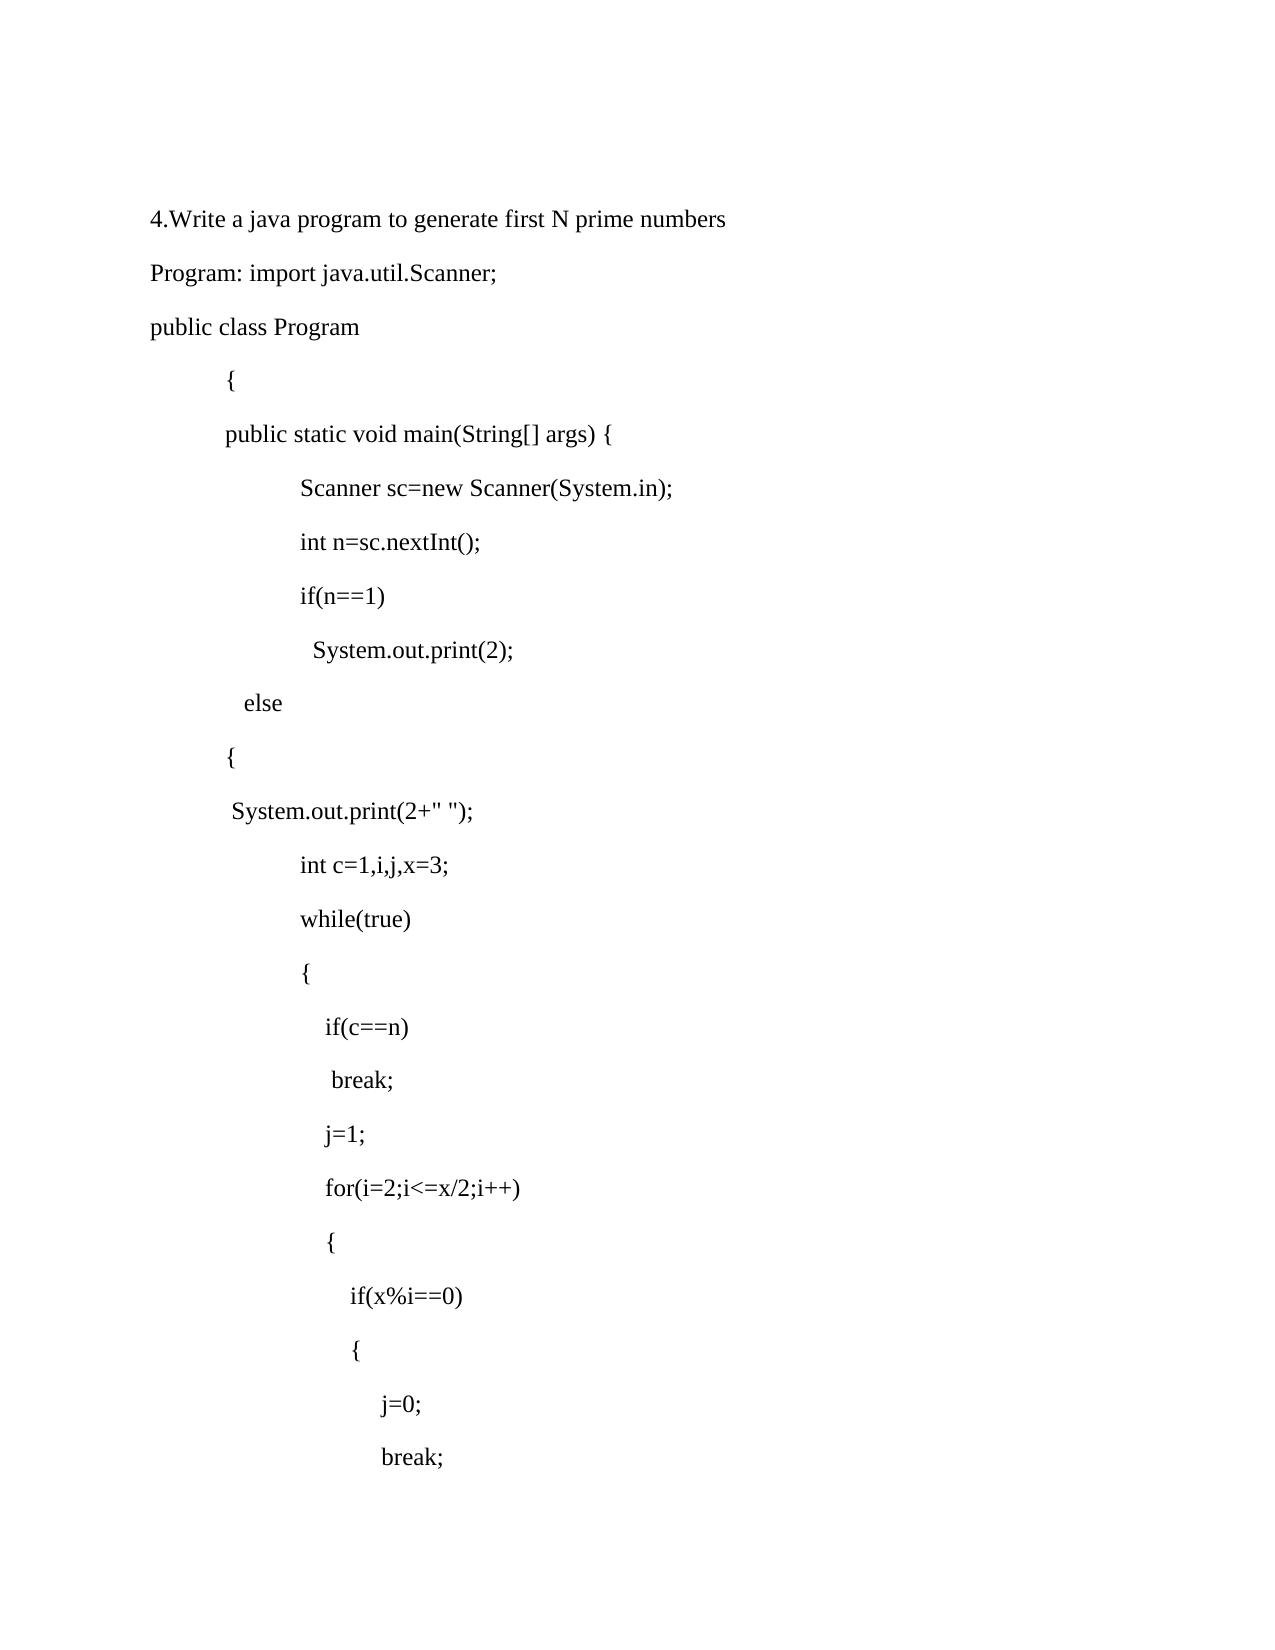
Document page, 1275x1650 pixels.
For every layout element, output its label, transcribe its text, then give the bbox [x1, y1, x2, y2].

text { [150, 1335, 1125, 1363]
text if(n==1) [150, 581, 1125, 609]
text { [150, 1227, 1125, 1256]
text while(true) [150, 904, 1125, 933]
text 4.Write a java program to generate first N prime numbers [150, 204, 1125, 233]
text public static void main(String[] args) { [150, 419, 1125, 448]
text Scanner sc=new Scanner(System.in); [150, 473, 1125, 502]
text break; [150, 1442, 1125, 1471]
text { [150, 742, 1125, 771]
text if(x%i==0) [150, 1281, 1125, 1310]
text { [150, 365, 1125, 394]
text System.out.print(2+" "); [150, 796, 1125, 825]
text j=0; [150, 1389, 1125, 1417]
text Program: import java.util.Scanner; [150, 258, 1125, 286]
text public class Program [150, 312, 1125, 340]
text break; [150, 1066, 1125, 1094]
text else [150, 688, 1125, 717]
text int c=1,i,j,x=3; [150, 850, 1125, 879]
text { [150, 958, 1125, 987]
text j=1; [150, 1119, 1125, 1148]
text System.out.print(2); [150, 635, 1125, 663]
text for(i=2;i<=x/2;i++) [150, 1173, 1125, 1202]
text if(c==n) [150, 1012, 1125, 1040]
text int n=sc.nextInt(); [150, 527, 1125, 556]
